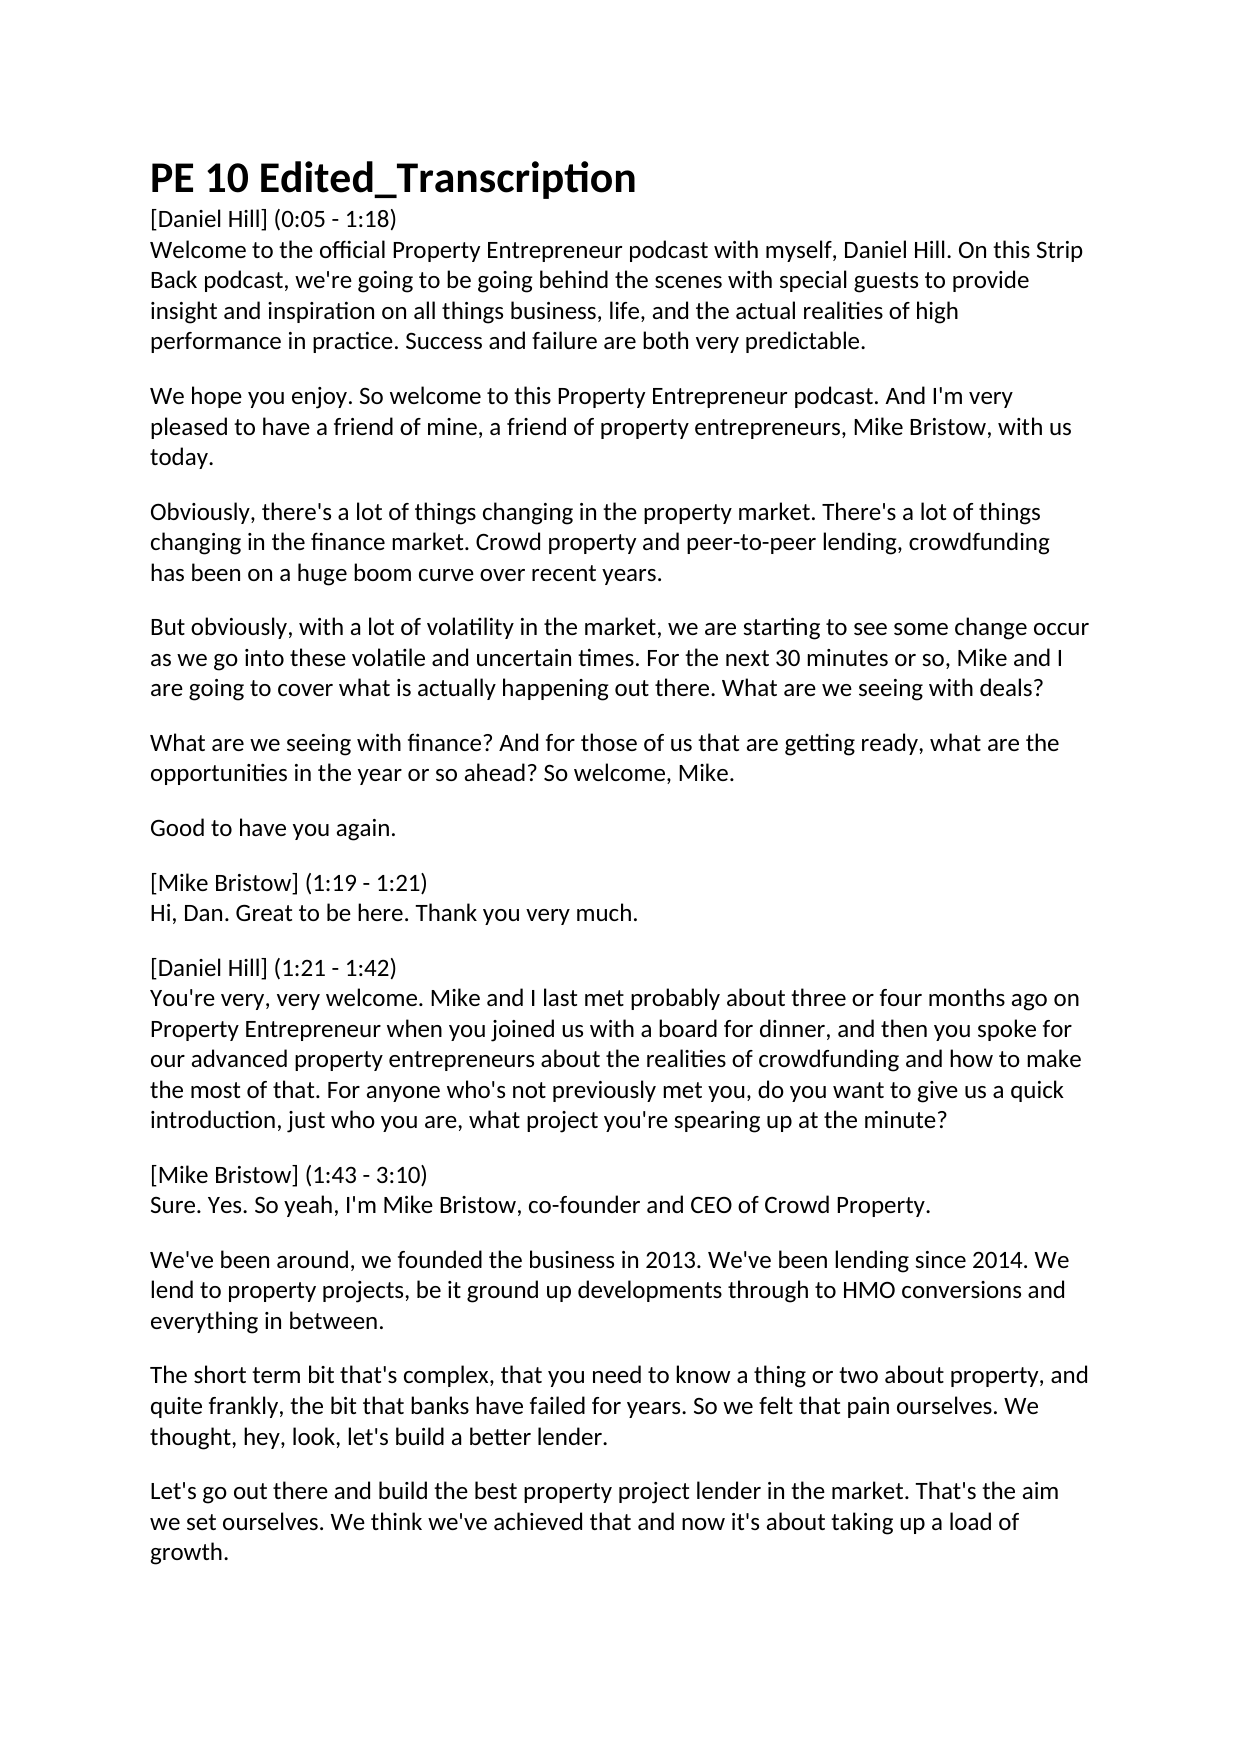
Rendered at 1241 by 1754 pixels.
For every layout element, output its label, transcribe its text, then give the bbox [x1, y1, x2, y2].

text Hi, Dan. Great to be here. Thank you very much. [150, 897, 1090, 928]
text [Mike Bristow] (1:43 - 3:10) [150, 1159, 1090, 1189]
text You're very, very welcome. Mike and I last met probably about three or four months ago on Property Entrepreneur when you joined us with a board for dinner, and then you spoke for our advanced property entrepreneurs about the realities of crowdfunding and how to make the most of that. For anyone who's not previously met you, do you want to give us a quick introduction, just who you are, what project you're spearing up at the minute? [150, 982, 1090, 1135]
text Sure. Yes. So yeah, I'm Mike Bristow, co-founder and CEO of Crowd Property. [150, 1189, 1090, 1220]
text What are we seeing with finance? And for those of us that are getting ready, what are the opportunities in the year or so ahead? So welcome, Mike. [150, 727, 1090, 788]
text We hope you enjoy. So welcome to this Property Entrepreneur podcast. And I'm very pleased to have a friend of mine, a friend of property entrepreneurs, Mike Bristow, with us today. [150, 380, 1090, 472]
text [Mike Bristow] (1:19 - 1:21) [150, 867, 1090, 897]
text But obviously, with a lot of volatility in the market, we are starting to see some change occur as we go into these volatile and uncertain times. For the next 30 minutes or so, Mike and I are going to cover what is actually happening out there. What are we seeing with deals? [150, 611, 1090, 703]
text Obviously, there's a lot of things changing in the property market. There's a lot of things changing in the finance market. Crowd property and peer-to-peer lending, crowdfunding has been on a huge boom curve over recent years. [150, 496, 1090, 587]
text PE 10 Edited_Transcription [150, 150, 1090, 203]
text Welcome to the official Property Entrepreneur podcast with myself, Daniel Hill. On this Strip Back podcast, we're going to be going behind the scenes with special guests to provide insight and inspiration on all things business, life, and the actual realities of high performance in practice. Success and failure are both very predictable. [150, 234, 1090, 356]
text Good to have you again. [150, 812, 1090, 843]
text [Daniel Hill] (0:05 - 1:18) [150, 203, 1090, 234]
text [Daniel Hill] (1:21 - 1:42) [150, 952, 1090, 982]
text The short term bit that's complex, that you need to know a thing or two about property, and quite frankly, the bit that banks have failed for years. So we felt that pain ourselves. We thought, hey, look, let's build a better lender. [150, 1360, 1090, 1451]
text Let's go out there and build the best property project lender in the market. That's the aim we set ourselves. We think we've achieved that and now it's about taking up a load of growth. [150, 1475, 1090, 1567]
text We've been around, we founded the business in 2013. We've been lending since 2014. We lend to property projects, be it ground up developments through to HMO conversions and everything in between. [150, 1244, 1090, 1336]
